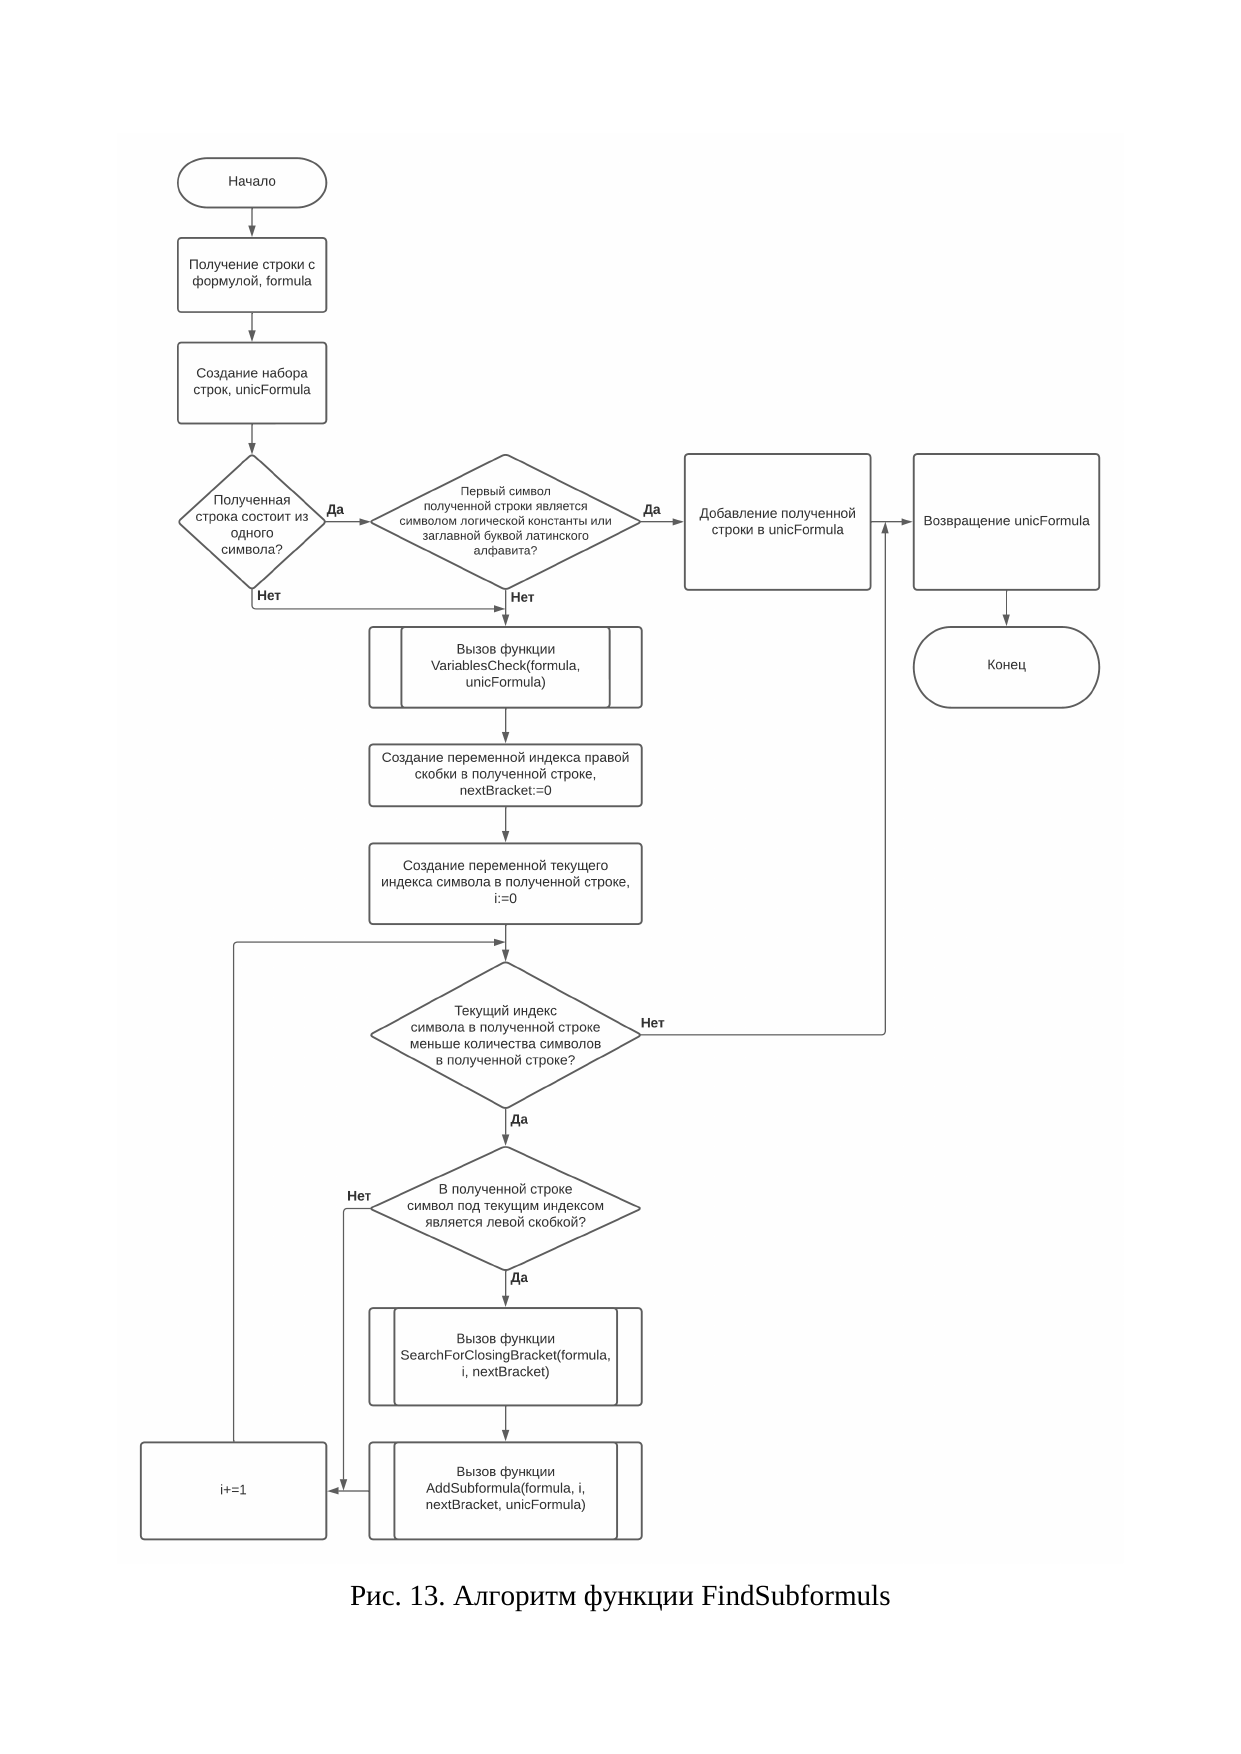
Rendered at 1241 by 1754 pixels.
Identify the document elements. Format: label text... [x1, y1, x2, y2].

text Рис. 13. Алгоритм функции FindSubformuls [75, 1578, 1165, 1612]
picture [116, 133, 1124, 1564]
